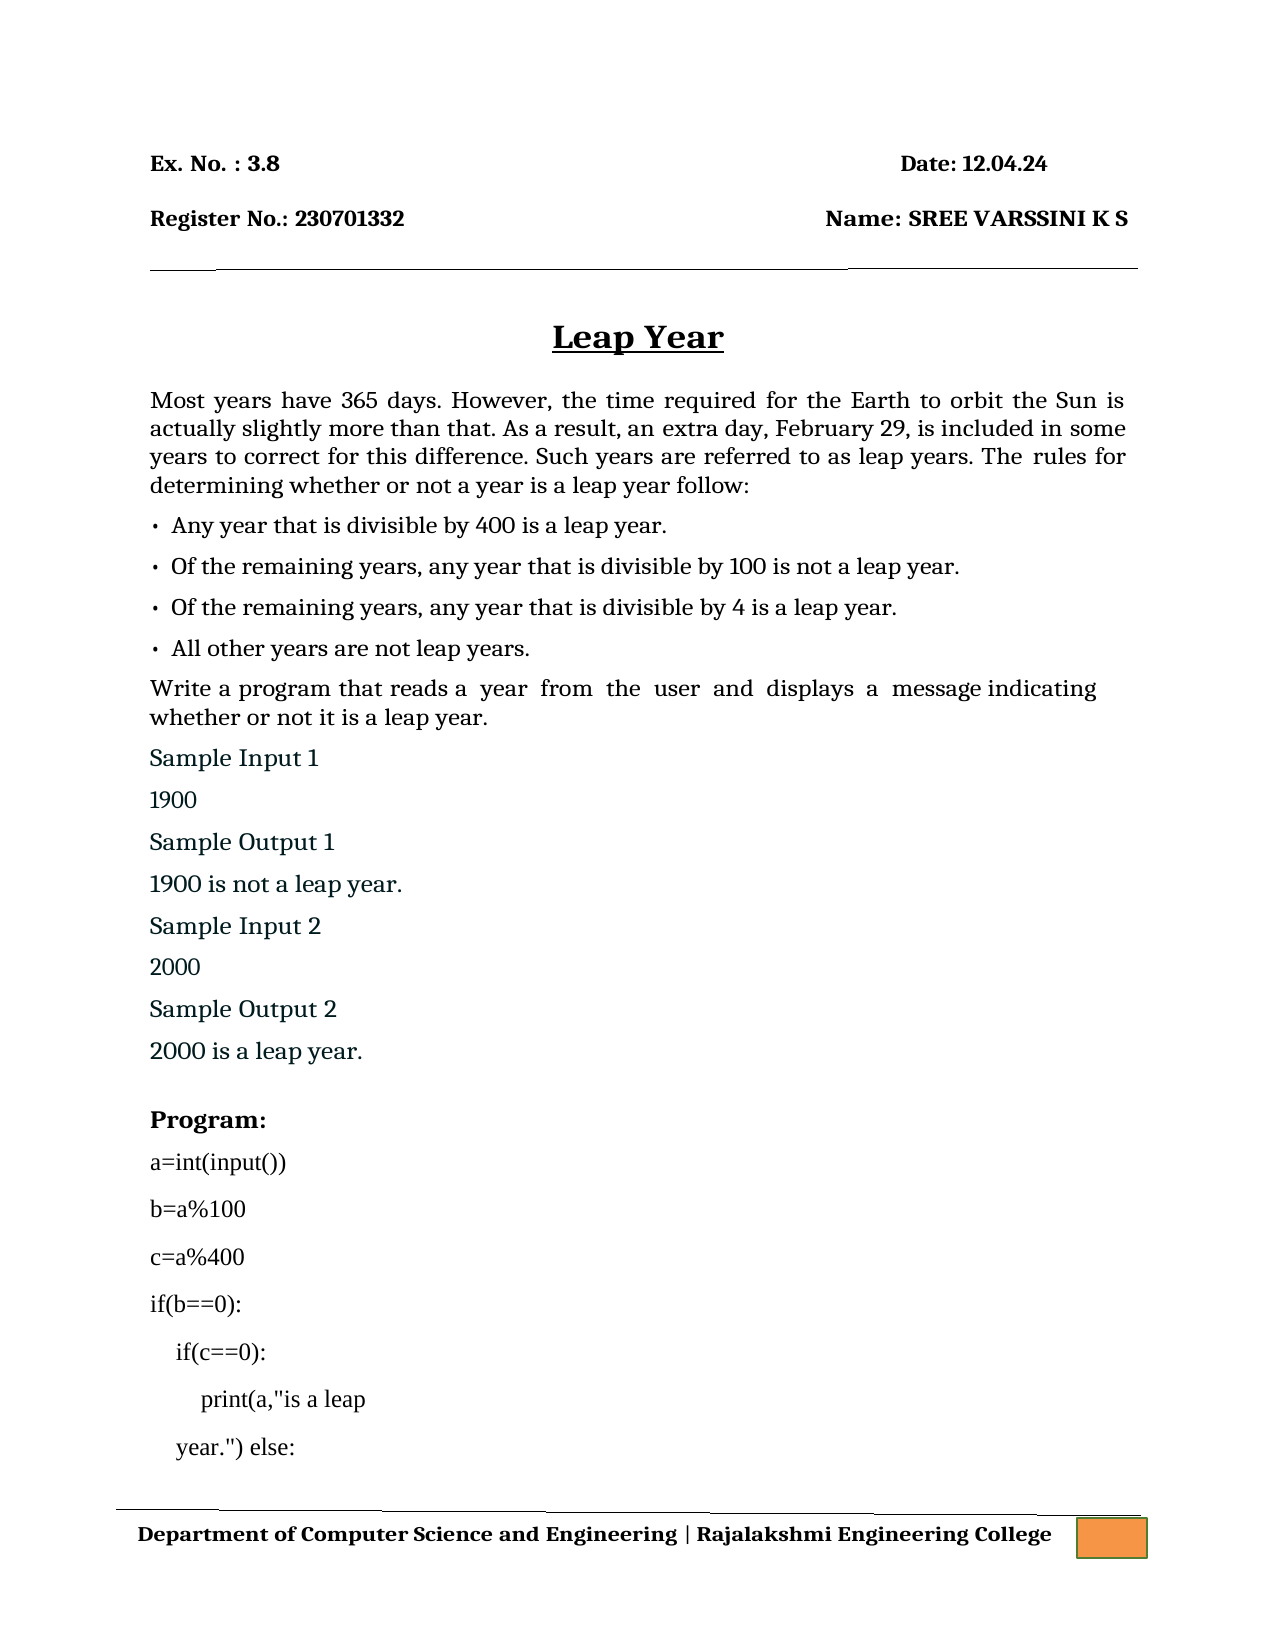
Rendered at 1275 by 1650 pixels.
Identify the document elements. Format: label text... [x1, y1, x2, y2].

text Most years have 365 days. However, the time required for the Earth to orbit the Sun is actually slightly more than that. As a result, an extra day, February 29, is included in some years to correct for this difference. Such years are referred to as leap years. The rules for determining whether or not a year is a leap year follow: [150, 386, 1126, 499]
text 1900 is not a leap year. Sample Input 2 [150, 870, 419, 940]
text print(a,"is a leap year.") else: [176, 1384, 439, 1461]
text Write a program that reads a year from the user and displays a message indicating whether or not it is a leap year. [150, 675, 1119, 731]
text a=int(input()) b=a%100 c=a%400 [150, 1147, 288, 1270]
list Of the remaining years, any year that is divisible by 4 is a leap year. [150, 594, 1137, 621]
text if(c==0): [176, 1337, 1137, 1366]
text Sample Output 1 [150, 828, 1137, 857]
text Register No.: 230701332 Name: SREE VARSSINI K S [150, 206, 1137, 232]
subtitle Leap Year [296, 319, 979, 357]
list Any year that is divisible by 400 is a leap year. [150, 512, 1137, 540]
text Program: [150, 1106, 1137, 1135]
text 1900 [150, 786, 1137, 815]
text Ex. No. : 3.8 Date: 12.04.24 [150, 151, 1137, 177]
list All other years are not leap years. [150, 635, 1137, 662]
text Sample Output 2 2000 is a leap year. [150, 995, 375, 1066]
text if(b==0): [150, 1289, 1137, 1318]
text Sample Input 1 [150, 744, 1137, 773]
text 2000 [150, 953, 1137, 982]
list Of the remaining years, any year that is divisible by 100 is not a leap year. [150, 553, 1137, 581]
